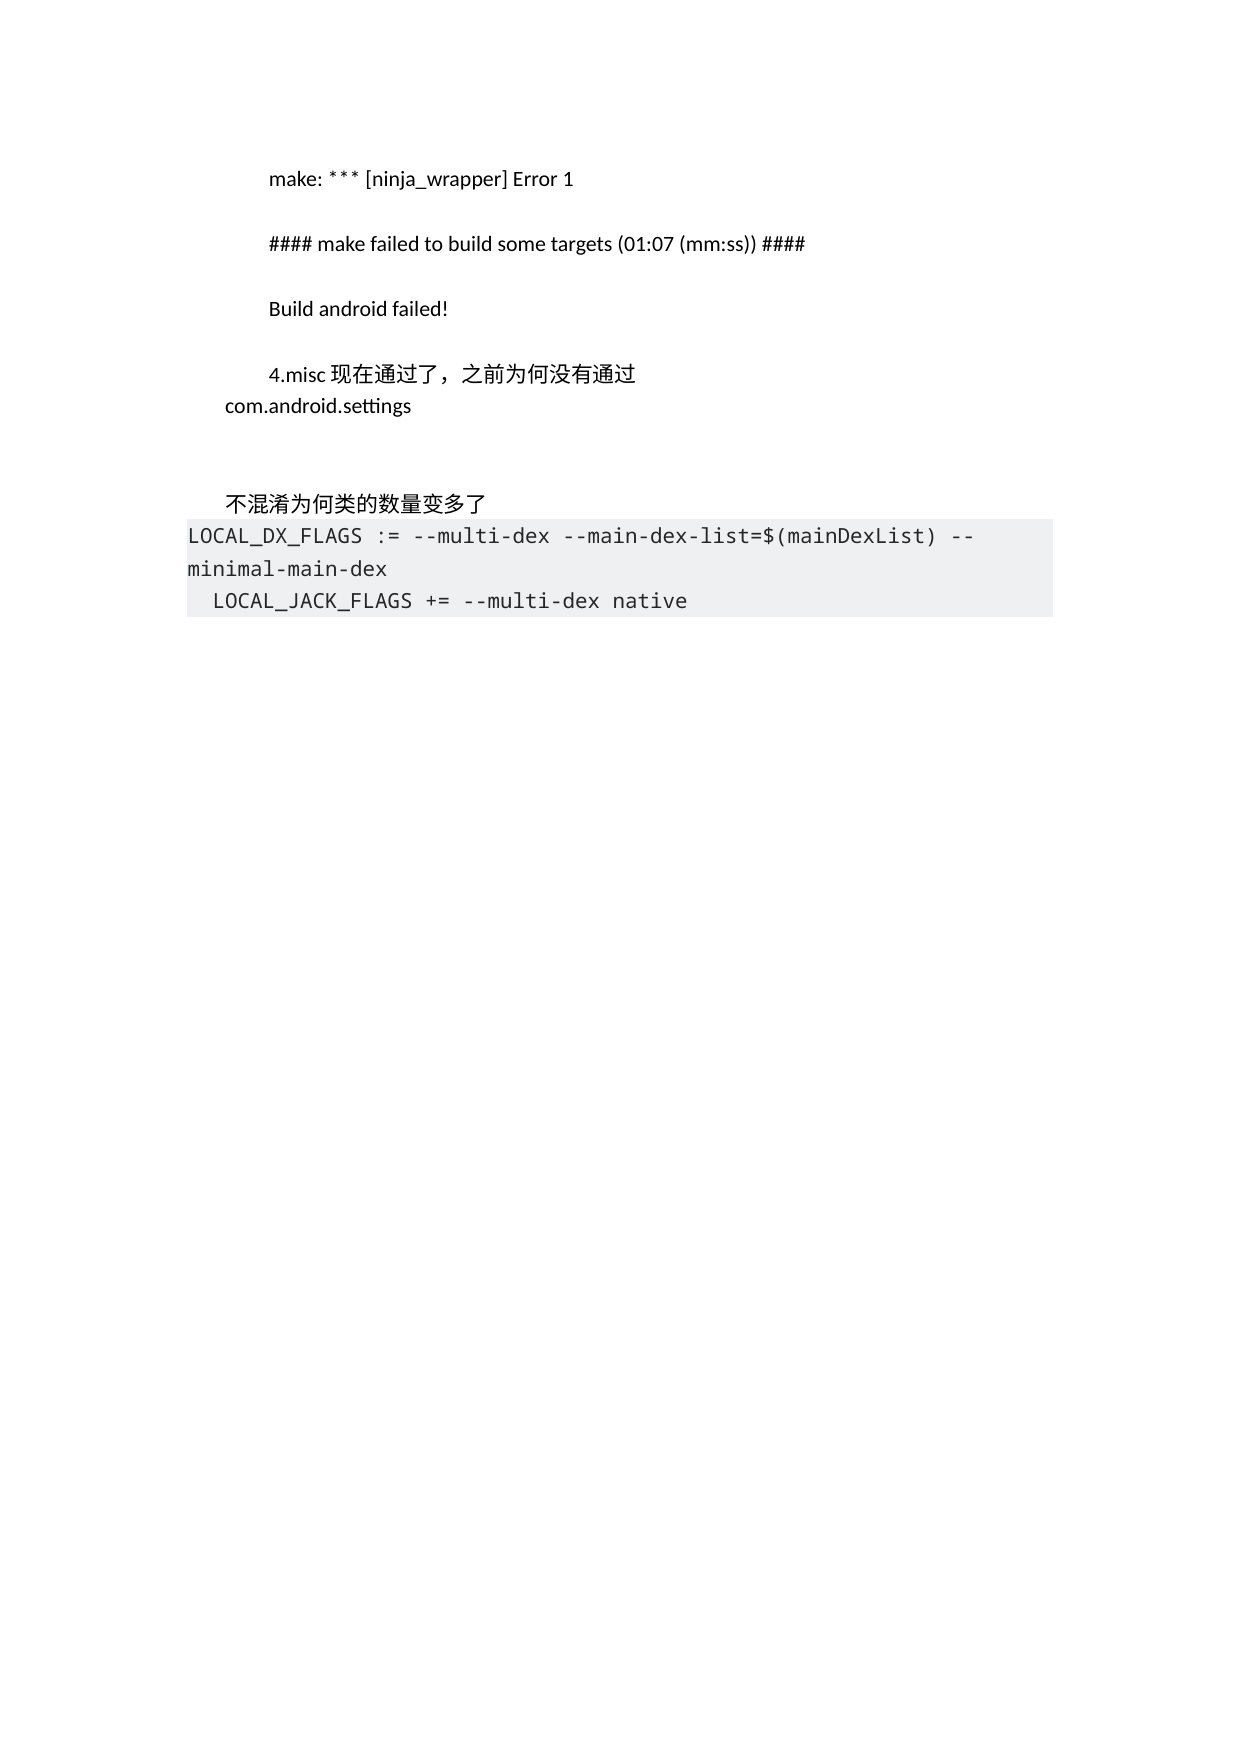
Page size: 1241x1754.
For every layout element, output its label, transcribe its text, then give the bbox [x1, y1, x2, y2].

list 4.misc现在通过了，之前为何没有通过 [225, 357, 1053, 389]
list make: *** [ninja_wrapper] Error 1 [225, 162, 1053, 194]
list Build android failed! [225, 292, 1053, 324]
list com.android.settings [225, 389, 1053, 422]
text LOCAL_JACK_FLAGS += --multi-dex native [187, 584, 1053, 617]
text LOCAL_DX_FLAGS := --multi-dex --main-dex-list=$(mainDexList) --minimal-main-dex [187, 519, 1053, 584]
list #### make failed to build some targets (01:07 (mm:ss)) #### [225, 227, 1053, 259]
list 不混淆为何类的数量变多了 [225, 487, 1053, 519]
